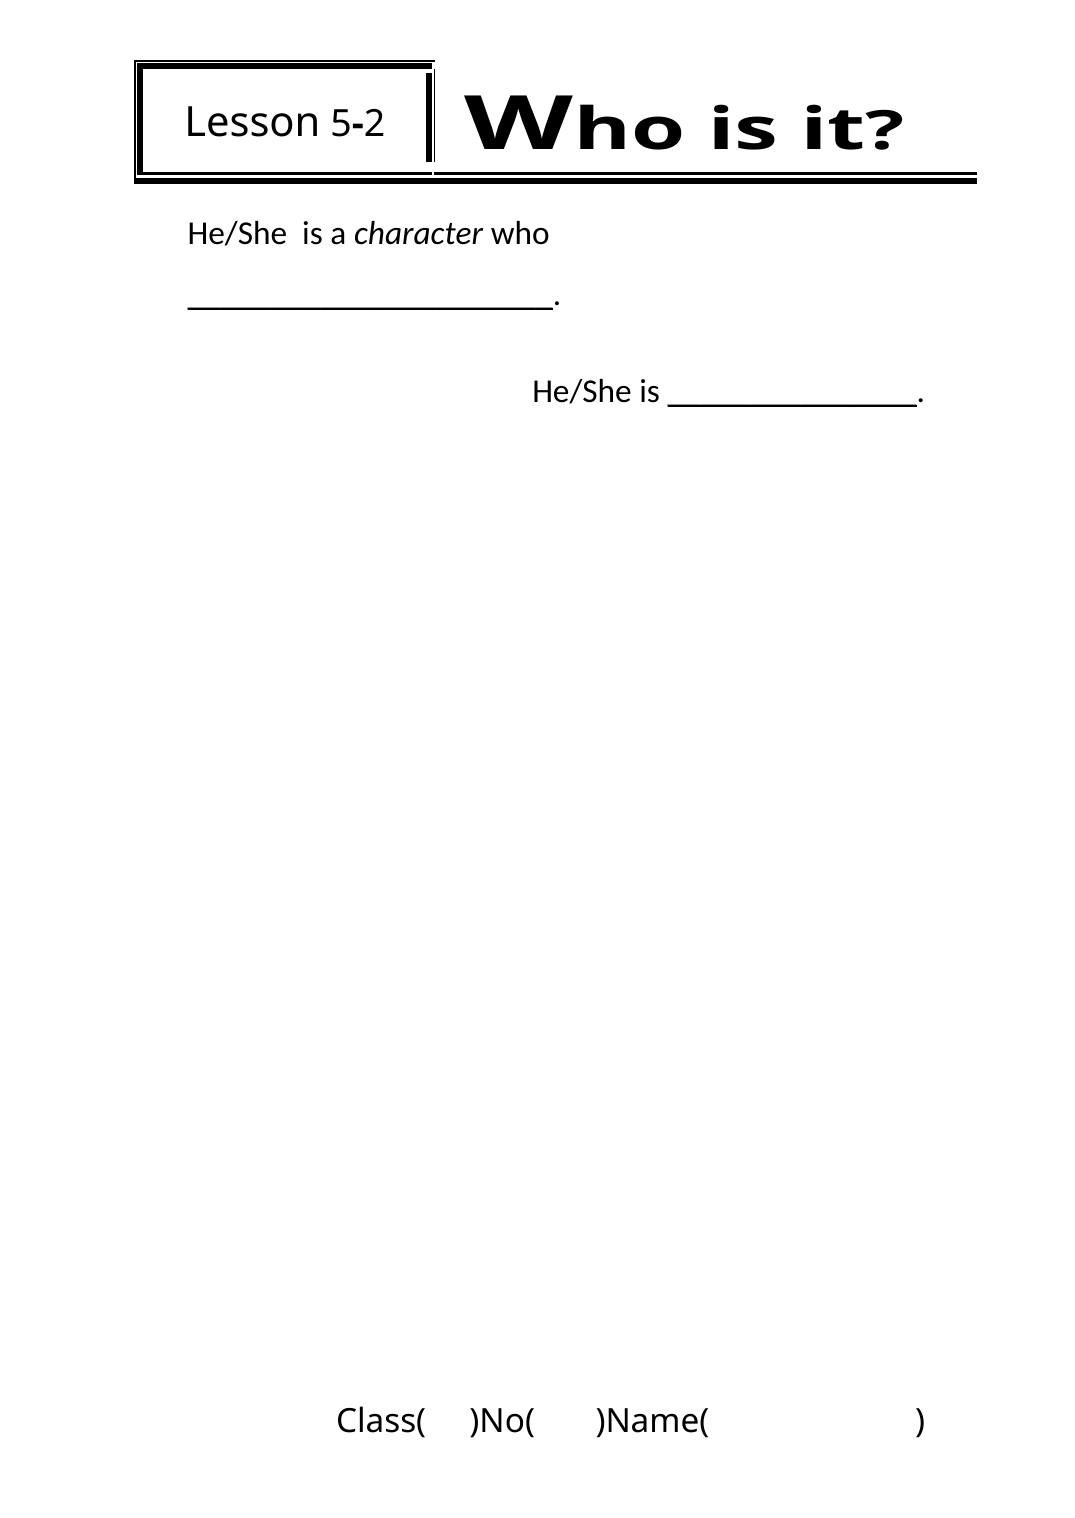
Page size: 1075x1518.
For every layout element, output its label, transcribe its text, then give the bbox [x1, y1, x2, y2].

list He/She is a character who ______________________. [187, 212, 925, 356]
list He/She is _______________. [187, 370, 925, 411]
